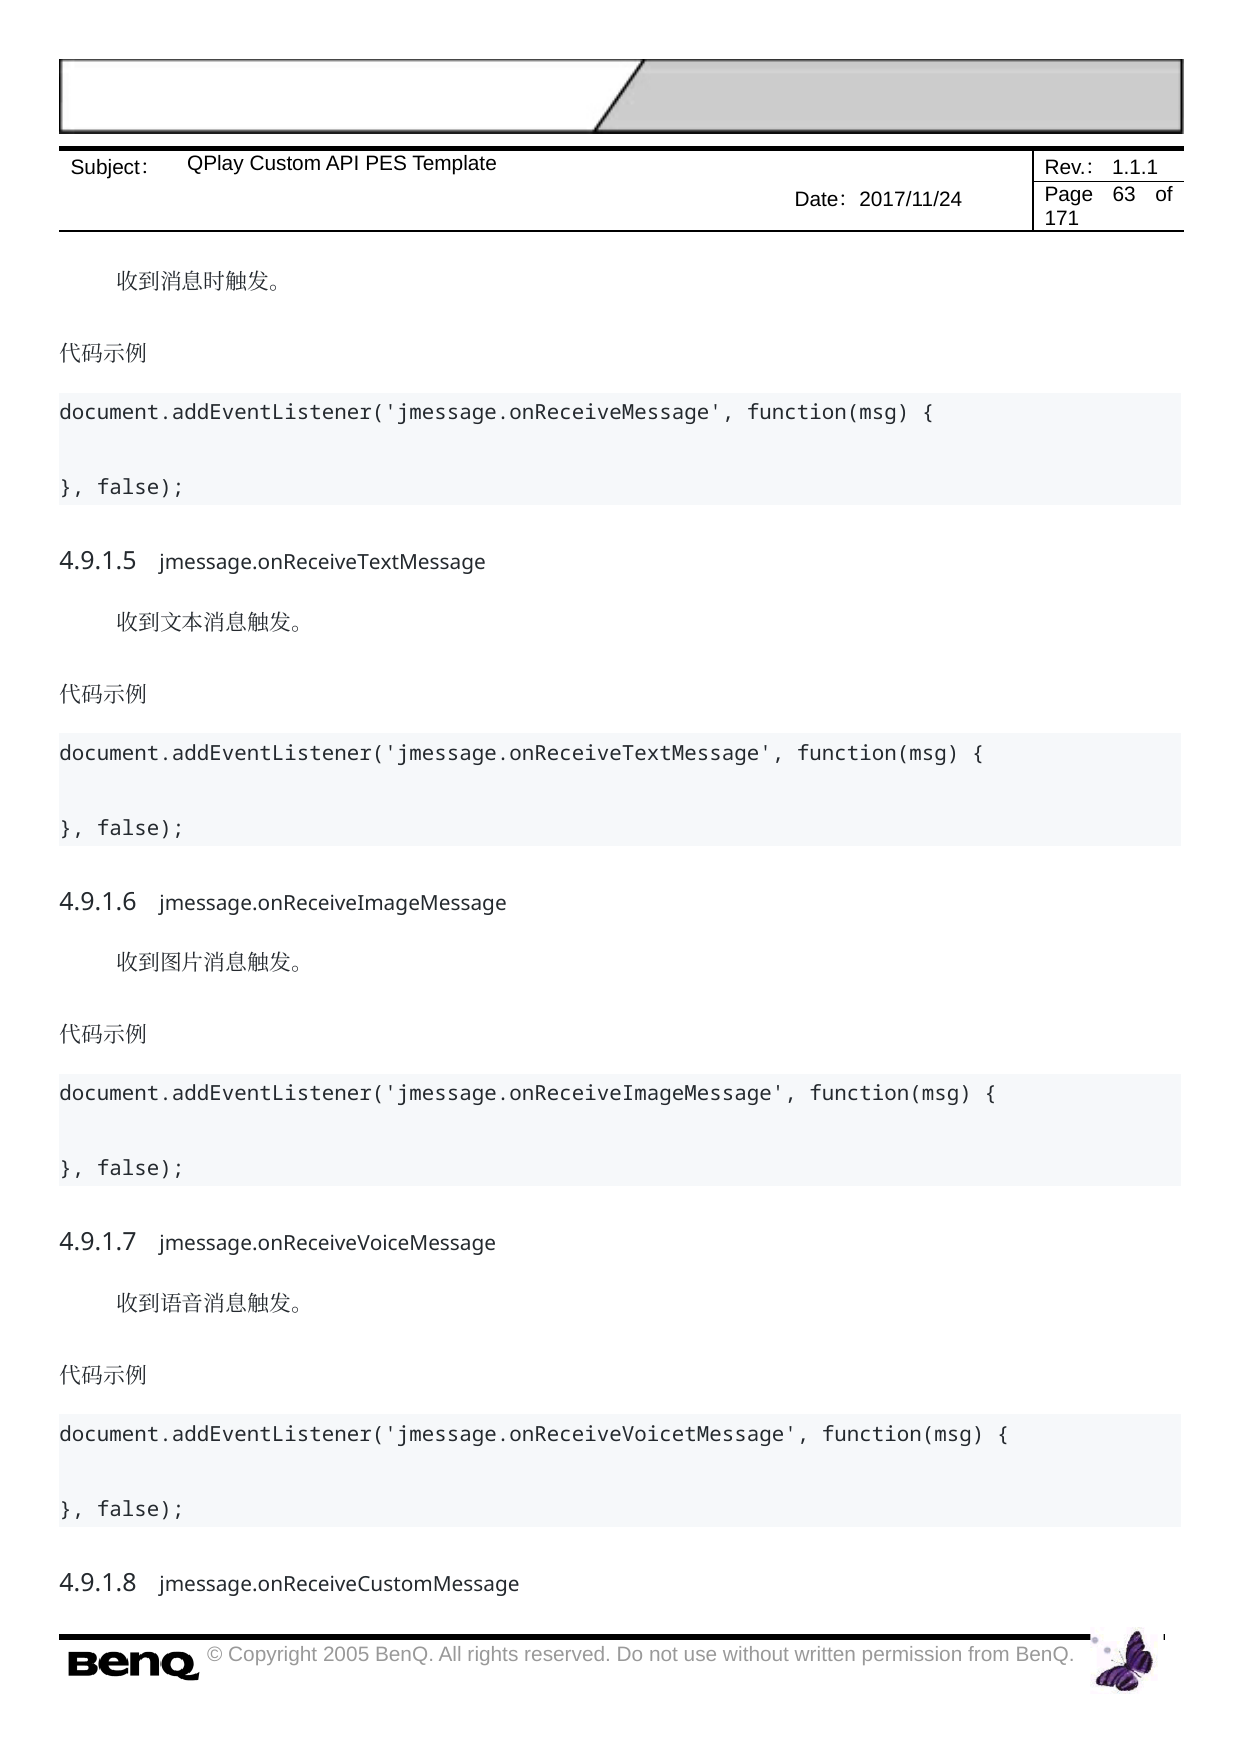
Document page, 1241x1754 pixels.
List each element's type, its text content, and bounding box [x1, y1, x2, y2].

subtitle jmessage.onReceiveVoiceMessage [59, 1224, 1181, 1258]
text }, false); [59, 468, 1181, 505]
subtitle 代码示例 [59, 336, 1181, 368]
subtitle 代码示例 [59, 677, 1181, 708]
text document.addEventListener('jmessage.onReceiveMessage', function(msg) { [59, 393, 1181, 430]
subtitle jmessage.onReceiveImageMessage [59, 883, 1181, 917]
subtitle 代码示例 [59, 1017, 1181, 1049]
text }, false); [59, 808, 1181, 846]
text document.addEventListener('jmessage.onReceiveImageMessage', function(msg) { [59, 1074, 1181, 1111]
subtitle 代码示例 [59, 1358, 1181, 1389]
text }, false); [59, 1149, 1181, 1186]
text 收到文本消息触发。 [72, 602, 1181, 639]
text 收到语音消息触发。 [72, 1283, 1181, 1321]
text document.addEventListener('jmessage.onReceiveTextMessage', function(msg) { [59, 733, 1181, 771]
subtitle jmessage.onReceiveTextMessage [59, 543, 1181, 577]
text 收到图片消息触发。 [72, 942, 1181, 980]
subtitle jmessage.onReceiveCustomMessage [59, 1564, 1181, 1598]
text }, false); [59, 1489, 1181, 1527]
picture [59, 59, 1184, 134]
text 收到消息时触发。 [72, 261, 1181, 299]
text document.addEventListener('jmessage.onReceiveVoicetMessage', function(msg) { [59, 1414, 1181, 1452]
